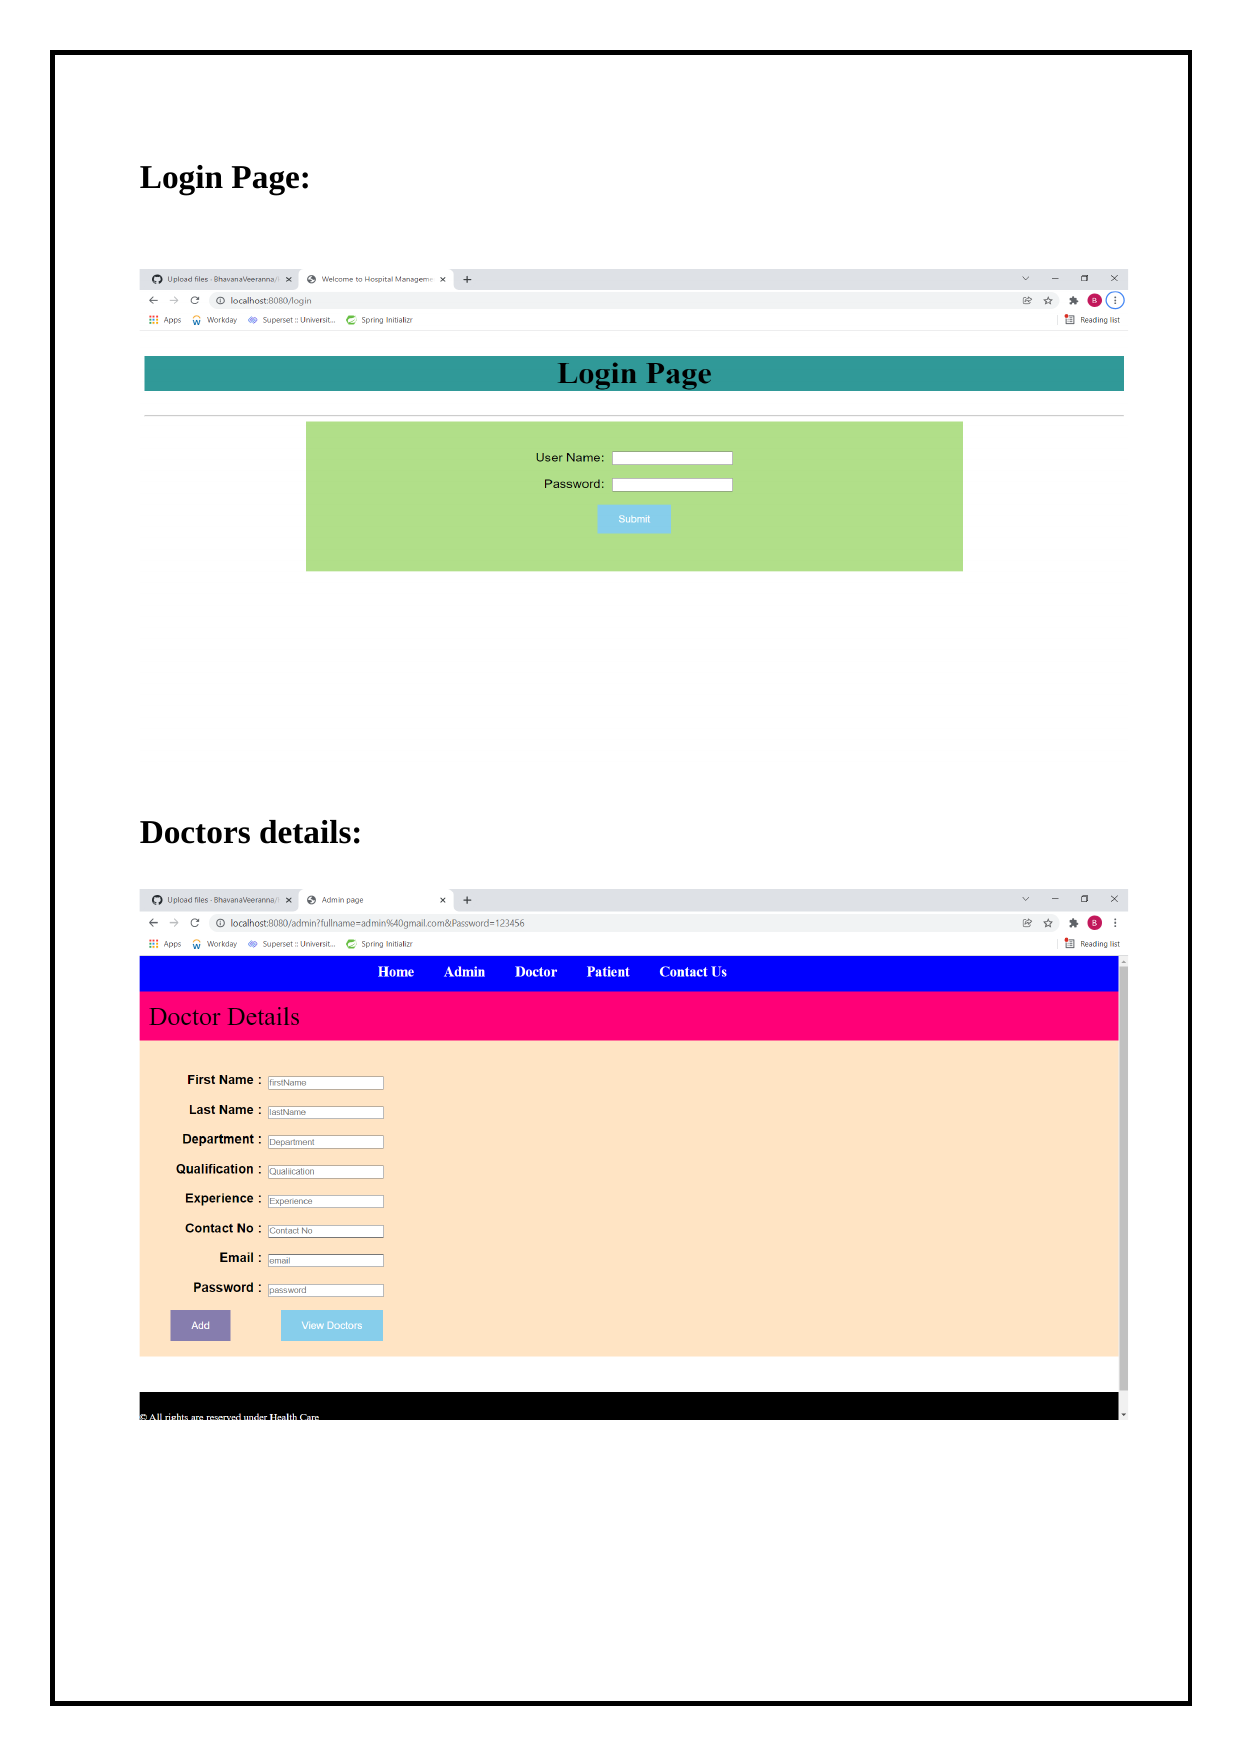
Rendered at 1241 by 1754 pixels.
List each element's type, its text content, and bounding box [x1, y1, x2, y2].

picture [139, 889, 1129, 1420]
picture [139, 269, 1129, 762]
text Doctors details: [139, 812, 1128, 851]
text Login Page: [139, 157, 1128, 195]
